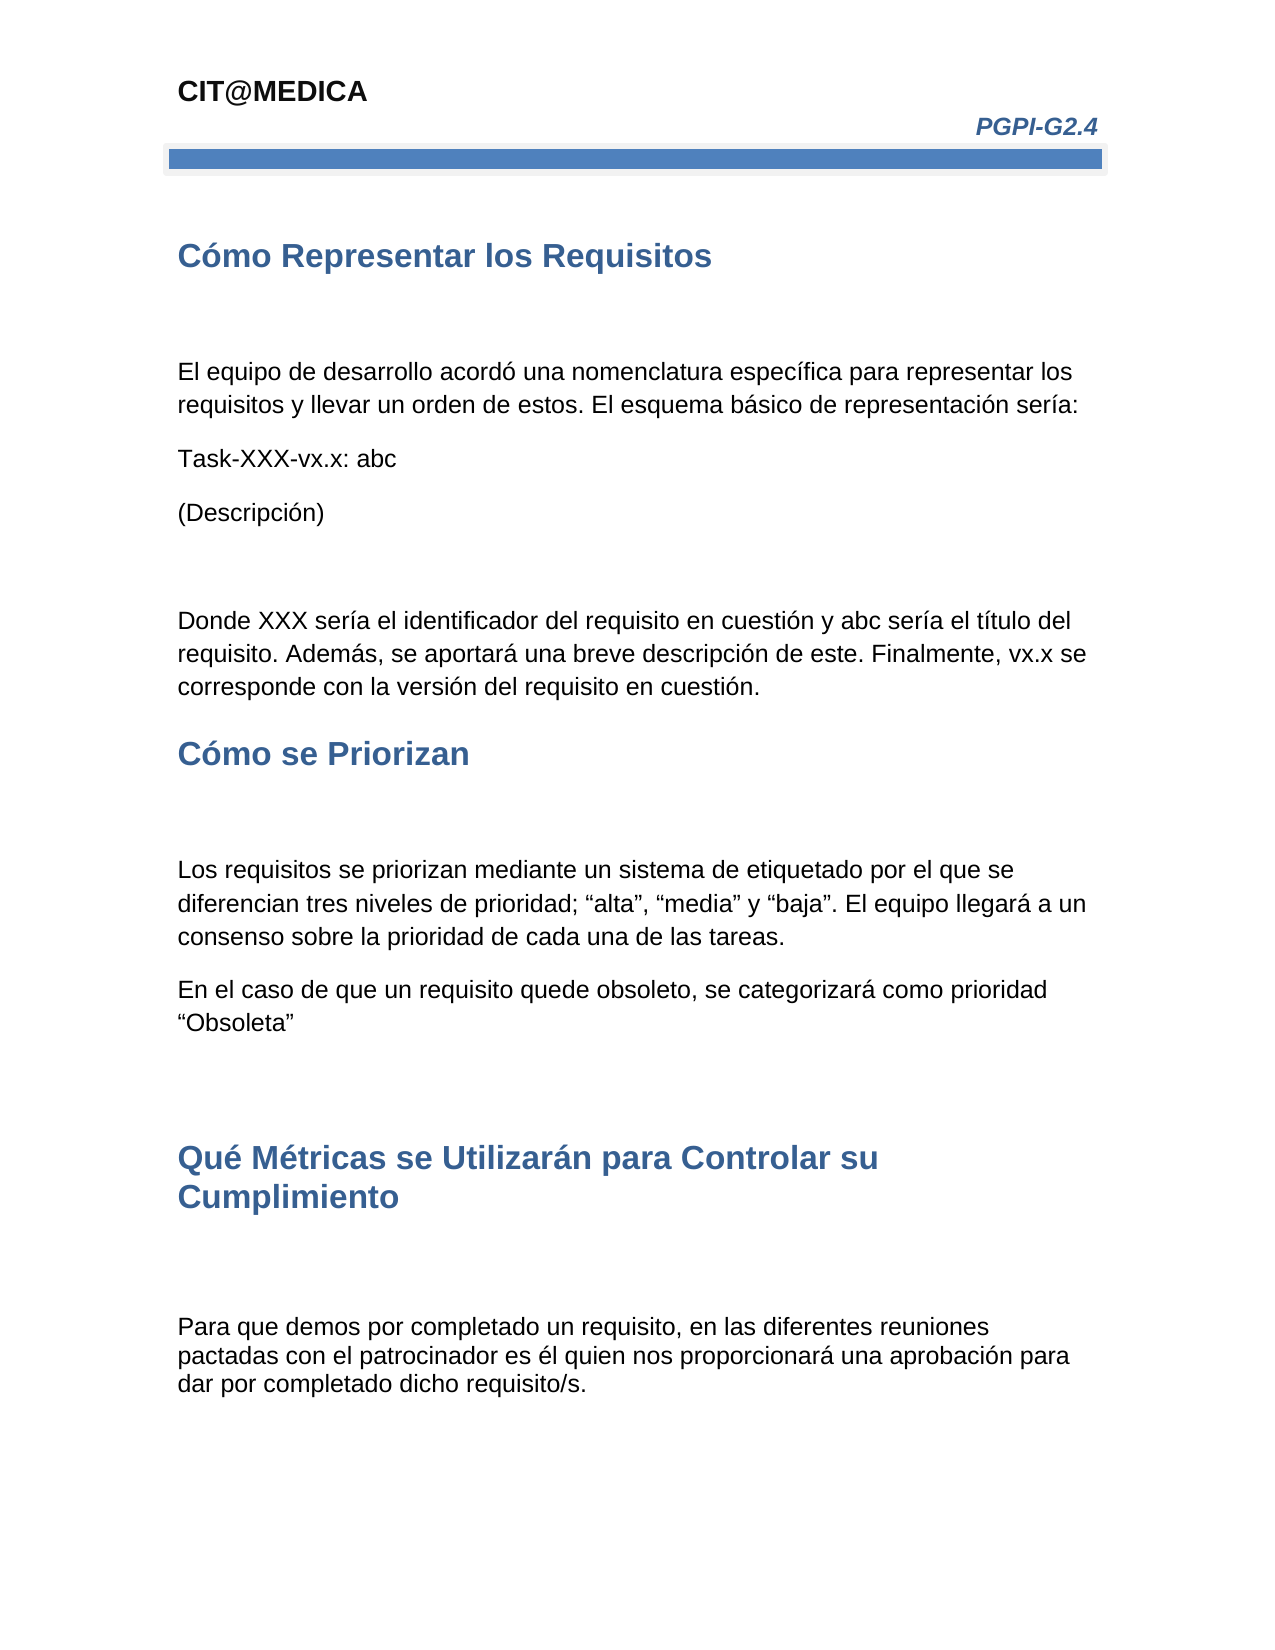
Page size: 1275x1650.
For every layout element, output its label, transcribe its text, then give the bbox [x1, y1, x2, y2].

text En el caso de que un requisito quede obsoleto, se categorizará como prioridad “Obsoleta” [177, 975, 1098, 1037]
subtitle Cómo Representar los Requisitos [177, 236, 1098, 274]
text (Descripción) [177, 498, 1098, 527]
subtitle Qué Métricas se Utilizarán para Controlar su Cumplimiento [177, 1138, 1098, 1215]
text Donde XXX sería el identificador del requisito en cuestión y abc sería el título del requisito. Además, se aportará una breve descripción de este. Finalmente, vx.x se corresponde con la versión del requisito en cuestión. [177, 606, 1098, 701]
subtitle Para que demos por completado un requisito, en las diferentes reuniones pactadas con el patrocinador es él quien nos proporcionará una aprobación para dar por completado dicho requisito/s. [177, 1312, 1098, 1398]
text Los requisitos se priorizan mediante un sistema de etiquetado por el que se diferencian tres niveles de prioridad; “alta”, “media” y “baja”. El equipo llegará a un consenso sobre la prioridad de cada una de las tareas. [177, 856, 1098, 950]
text El equipo de desarrollo acordó una nomenclatura específica para representar los requisitos y llevar un orden de estos. El esquema básico de representación sería: [177, 357, 1098, 419]
text Task-XXX-vx.x: abc [177, 444, 1098, 473]
subtitle Cómo se Priorizan [177, 734, 1098, 772]
